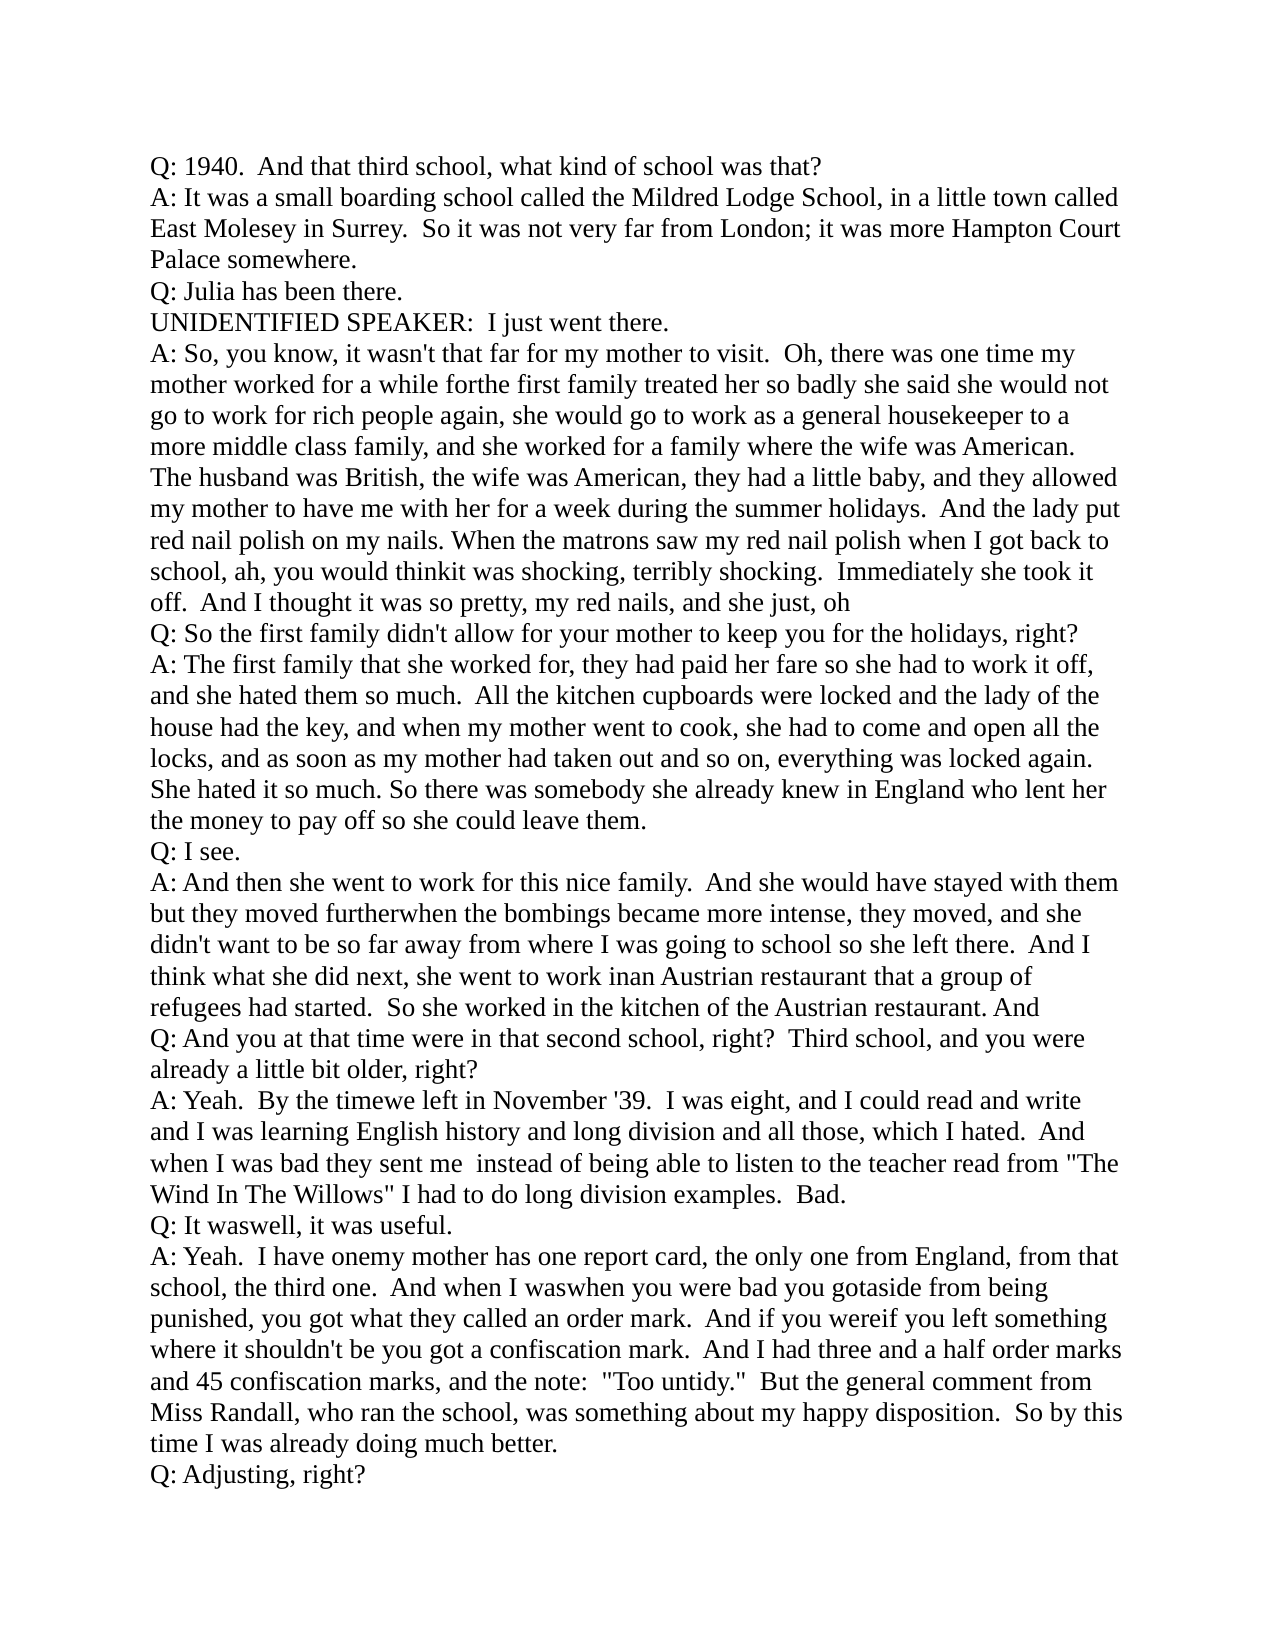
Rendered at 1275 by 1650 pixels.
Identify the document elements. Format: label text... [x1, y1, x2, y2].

text Q: Julia has been there. [150, 430, 1125, 461]
text A: And then she went to work for this nice family. And she would have stayed with them but they moved furtherwhen the bombings became more intense, they moved, and she didn't want to be so far away from where I was going to school so she left there. And I think what she did next, she went to work inan Austrian restaurant that a group of refugees had started. So she worked in the kitchen of the Austrian restaurant. And [150, 1022, 1125, 1178]
text A: The first family that she worked for, they had paid her fare so she had to work it off, and she hated them so much. All the kitchen cupboards were locked and the lady of the house had the key, and when my mother went to cook, she had to come and open all the locks, and as soon as my mother had taken out and so on, everything was locked again. She hated it so much. So there was somebody she already knew in England who lent her the money to pay off so she could leave them. [150, 804, 1125, 991]
text Q: So the first family didn't allow for your mother to keep you for the holidays, right? [150, 773, 1125, 804]
text UNIDENTIFIED SPEAKER: I just went there. [150, 461, 1125, 493]
text Q: And you at that time were in that second school, right? Third school, and you were already a little bit older, right? [150, 1178, 1125, 1240]
text Q: It waswell, it was useful. [150, 1365, 1125, 1396]
text A: So, you know, it wasn't that far for my mother to visit. Oh, there was one time my mother worked for a while forthe first family treated her so badly she said she would not go to work for rich people again, she would go to work as a general housekeeper to a more middle class family, and she worked for a family where the wife was American. The husband was British, the wife was American, they had a little baby, and they allowed my mother to have me with her for a week during the summer holidays. And the lady put red nail polish on my nails. When the matrons saw my red nail polish when I got back to school, ah, you would thinkit was shocking, terribly shocking. Immediately she took it off. And I thought it was so pretty, my red nails, and she just, oh [150, 493, 1125, 773]
text Q: So what year did you go to America? Do you remember that? [150, 243, 1125, 274]
text Q: I see. [150, 991, 1125, 1022]
text A: November of 1940. [150, 274, 1125, 306]
text Q: 1940. And that third school, what kind of school was that? [150, 306, 1125, 337]
text A: Yeah. By the timewe left in November '39. I was eight, and I could read and write and I was learning English history and long division and all those, which I hated. And when I was bad they sent me instead of being able to listen to the teacher read from "The Wind In The Willows" I had to do long division examples. Bad. [150, 1240, 1125, 1365]
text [150, 1396, 1125, 1489]
text A: Yes, after school I wasI wanted to be a little English girl. I certainly didn't want to come to America. I didn't want to be uprooted again. At least this time I traveled with my mother. By this time, of course, there were air raids already and [150, 150, 1125, 243]
text A: It was a small boarding school called the Mildred Lodge School, in a little town called East Molesey in Surrey. So it was not very far from London; it was more Hampton Court Palace somewhere. [150, 337, 1125, 430]
